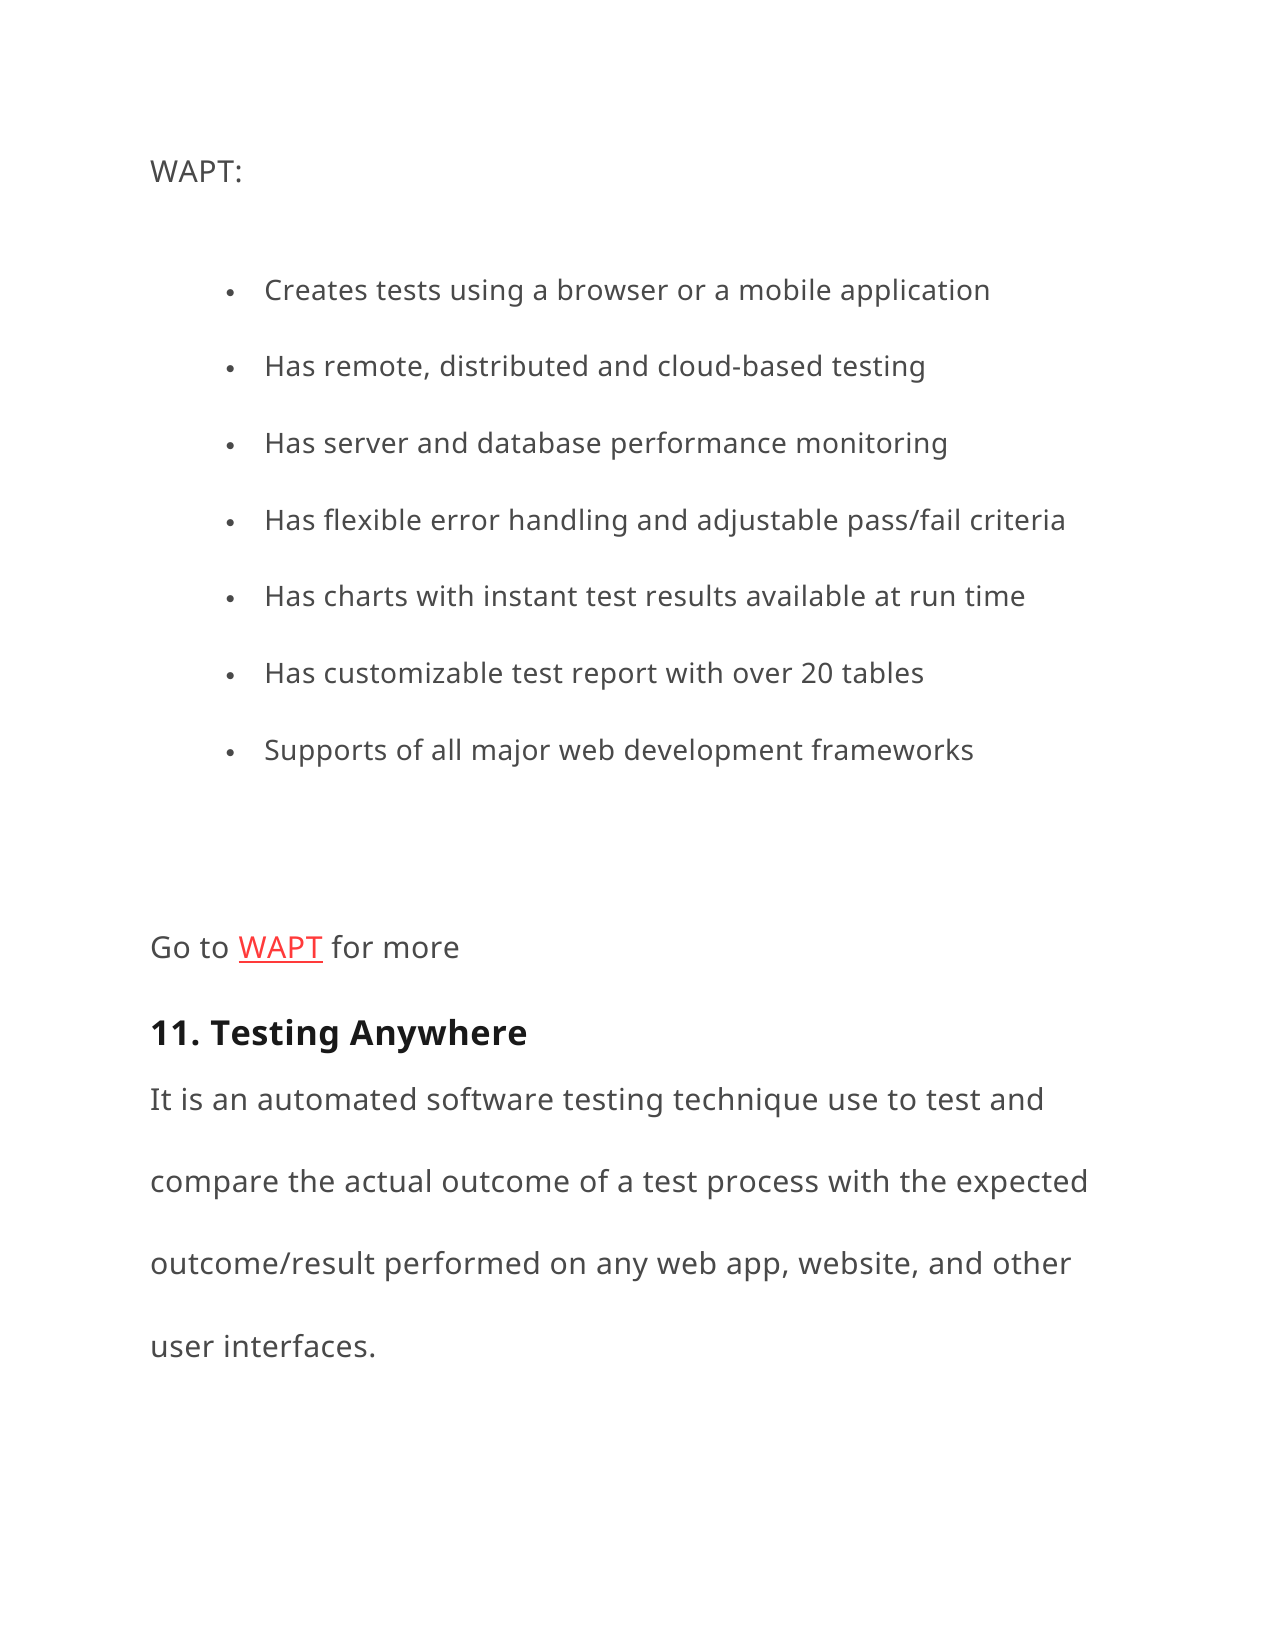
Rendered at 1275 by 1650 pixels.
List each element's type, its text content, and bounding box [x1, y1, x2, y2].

list Has server and database performance monitoring [227, 423, 1125, 461]
list Supports of all major web development frameworks [227, 730, 1125, 768]
list Has remote, distributed and cloud-based testing [227, 346, 1125, 385]
text WAPT: [150, 150, 1125, 191]
text 11. Testing Anywhere [150, 1008, 1125, 1055]
list Creates tests using a browser or a mobile application [227, 270, 1125, 308]
text Go to WAPT for more [150, 926, 1125, 967]
list Has customizable test report with over 20 tables [227, 653, 1125, 691]
list Has charts with instant test results available at run time [227, 576, 1125, 615]
text It is an automated software testing technique use to test and compare the actual outcome of a test process with the expected outcome/result performed on any web app, website, and other user interfaces. [150, 1078, 1125, 1366]
list Has flexible error handling and adjustable pass/fail criteria [227, 500, 1125, 538]
